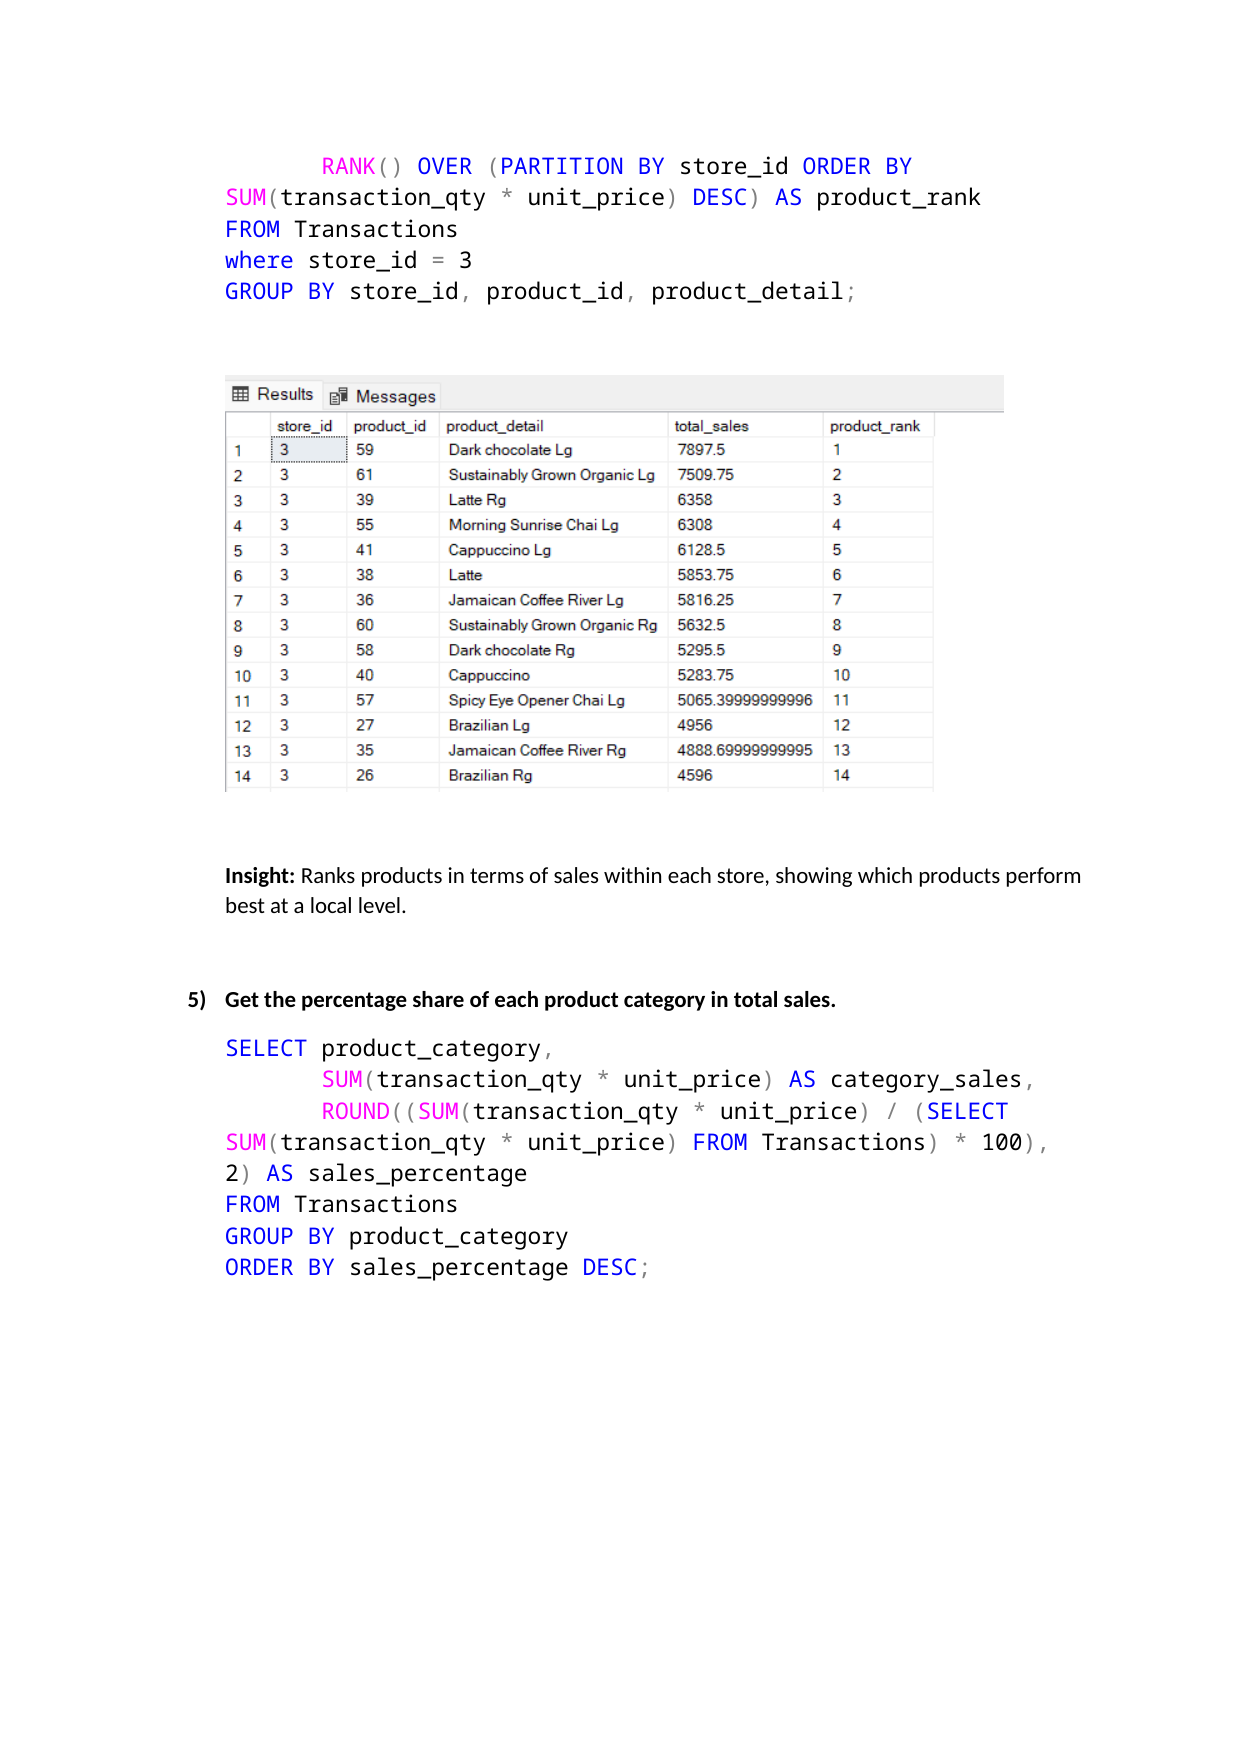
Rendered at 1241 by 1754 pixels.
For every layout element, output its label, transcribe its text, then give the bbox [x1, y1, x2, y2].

picture [225, 375, 1004, 792]
text SELECT product_category, [225, 1032, 1090, 1063]
text GROUP BY store_id, product_id, product_detail; [225, 275, 1090, 306]
text FROM Transactions [225, 212, 1090, 244]
text ORDER BY sales_percentage DESC; [225, 1251, 1090, 1282]
text where store_id = 3 [225, 244, 1090, 275]
text Insight: Ranks products in terms of sales within each store, showing which products perform best at a local level. [225, 861, 1090, 919]
text ROUND((SUM(transaction_qty * unit_price) / (SELECT SUM(transaction_qty * unit_price) FROM Transactions) * 100), 2) AS sales_percentage [225, 1095, 1090, 1188]
text GROUP BY product_category [225, 1220, 1090, 1251]
list Get the percentage share of each product category in total sales. [187, 985, 1090, 1013]
text SUM(transaction_qty * unit_price) AS category_sales, [225, 1063, 1090, 1095]
text RANK() OVER (PARTITION BY store_id ORDER BY SUM(transaction_qty * unit_price) DESC) AS product_rank [225, 150, 1090, 212]
text FROM Transactions [225, 1188, 1090, 1220]
